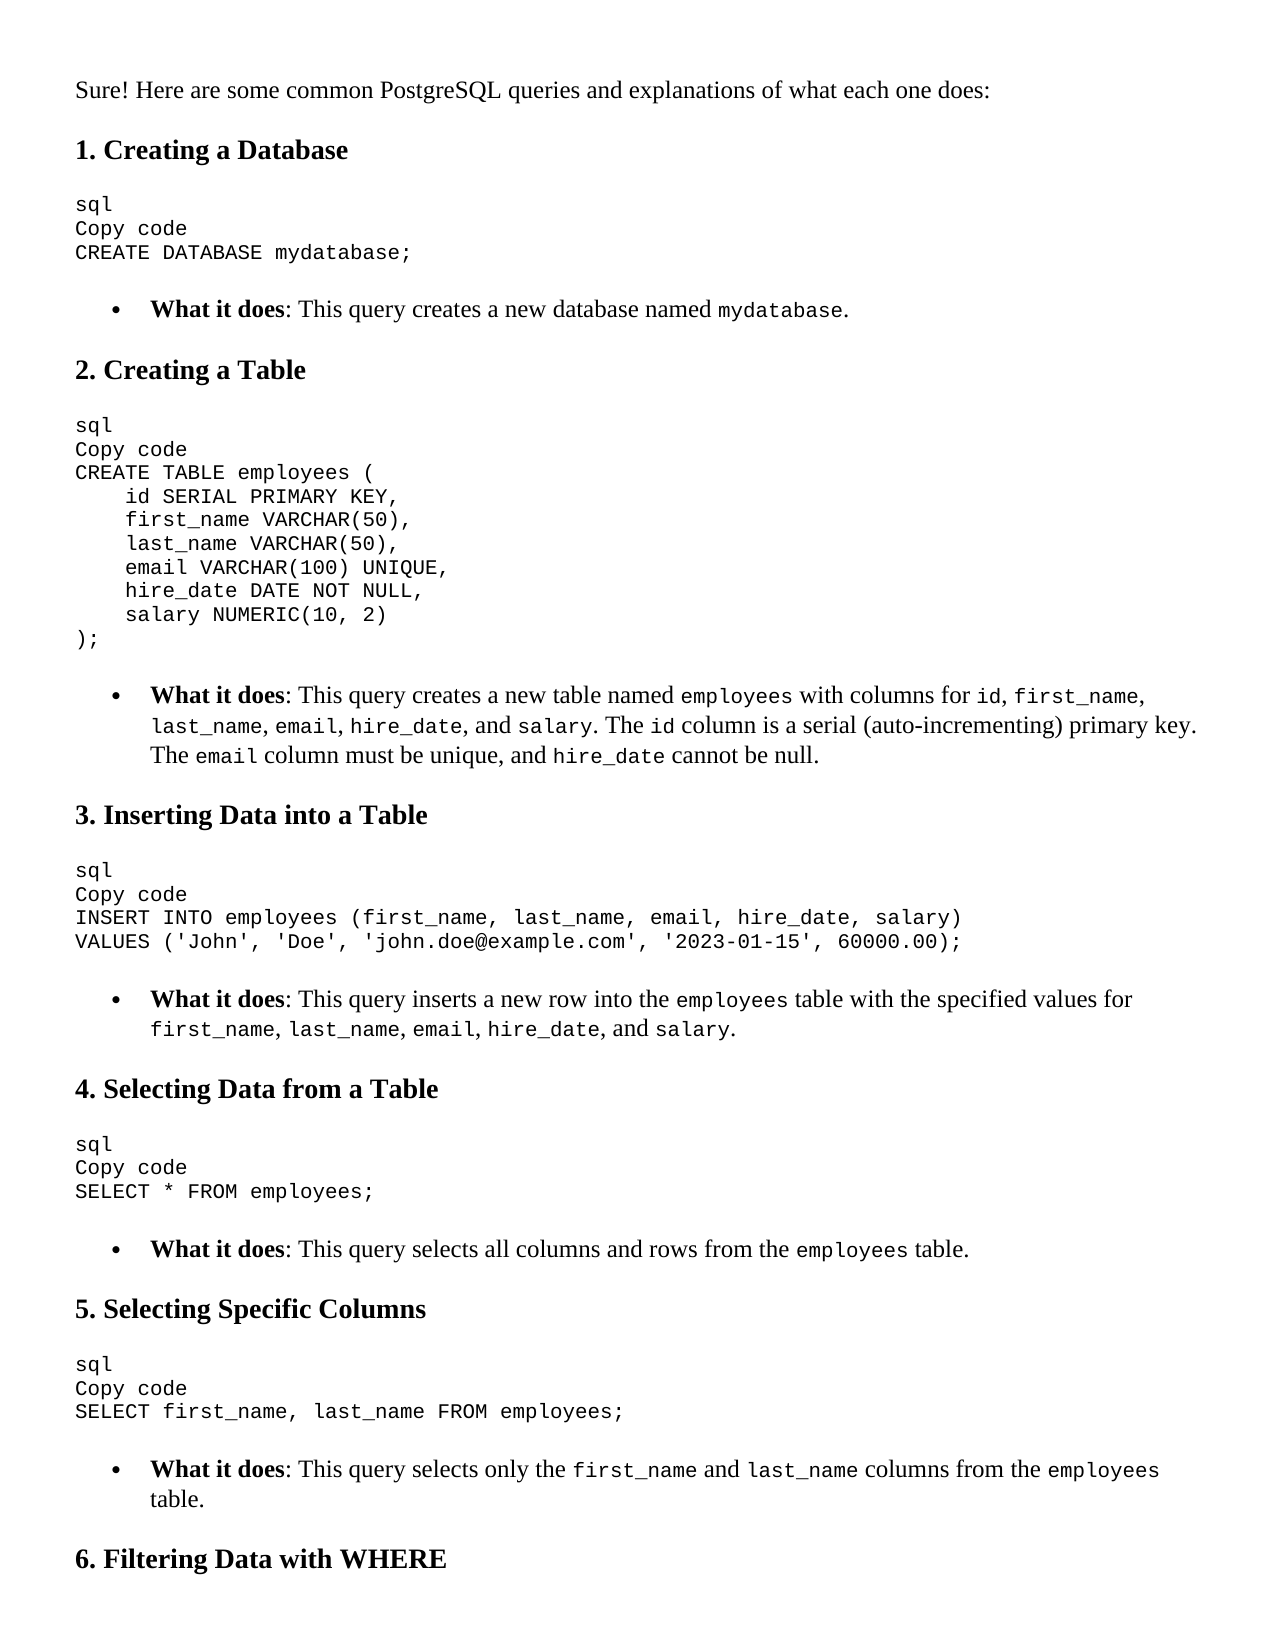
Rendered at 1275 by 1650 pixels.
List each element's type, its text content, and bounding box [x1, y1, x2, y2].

text CREATE DATABASE mydatabase; [75, 242, 1200, 265]
text Copy code [75, 218, 1200, 242]
text sql [75, 1134, 1200, 1157]
text Copy code [75, 1378, 1200, 1401]
text SELECT * FROM employees; [75, 1181, 1200, 1204]
text first_name VARCHAR(50), [75, 509, 1200, 533]
text SELECT first_name, last_name FROM employees; [75, 1401, 1200, 1425]
text Copy code [75, 1157, 1200, 1181]
text Sure! Here are some common PostgreSQL queries and explanations of what each one does: [75, 75, 1200, 104]
text hire_date DATE NOT NULL, [75, 580, 1200, 604]
text 5. Selecting Specific Columns [75, 1292, 1200, 1325]
text email VARCHAR(100) UNIQUE, [75, 557, 1200, 580]
text id SERIAL PRIMARY KEY, [75, 486, 1200, 509]
text last_name VARCHAR(50), [75, 533, 1200, 557]
text 3. Inserting Data into a Table [75, 798, 1200, 831]
text sql [75, 194, 1200, 218]
text 2. Creating a Table [75, 353, 1200, 386]
list What it does: This query selects only the first_name and last_name columns from the employees table. [112, 1454, 1200, 1512]
text VALUES ('John', 'Doe', 'john.doe@example.com', '2023-01-15', 60000.00); [75, 931, 1200, 954]
text Copy code [75, 884, 1200, 907]
text 4. Selecting Data from a Table [75, 1072, 1200, 1104]
list What it does: This query inserts a new row into the employees table with the specified values for first_name, last_name, email, hire_date, and salary. [112, 984, 1200, 1043]
text 1. Creating a Database [75, 133, 1200, 165]
list What it does: This query selects all columns and rows from the employees table. [112, 1234, 1200, 1263]
text 6. Filtering Data with WHERE [75, 1542, 1200, 1574]
list What it does: This query creates a new table named employees with columns for id, first_name, last_name, email, hire_date, and salary. The id column is a serial (auto-incrementing) primary key. The email column must be unique, and hire_date cannot be null. [112, 681, 1200, 769]
text Copy code [75, 438, 1200, 462]
text ); [75, 628, 1200, 651]
text sql [75, 860, 1200, 884]
text INSERT INTO employees (first_name, last_name, email, hire_date, salary) [75, 907, 1200, 931]
text sql [75, 1354, 1200, 1378]
text CREATE TABLE employees ( [75, 462, 1200, 486]
text sql [75, 415, 1200, 438]
text salary NUMERIC(10, 2) [75, 604, 1200, 628]
list What it does: This query creates a new database named mydatabase. [112, 294, 1200, 324]
